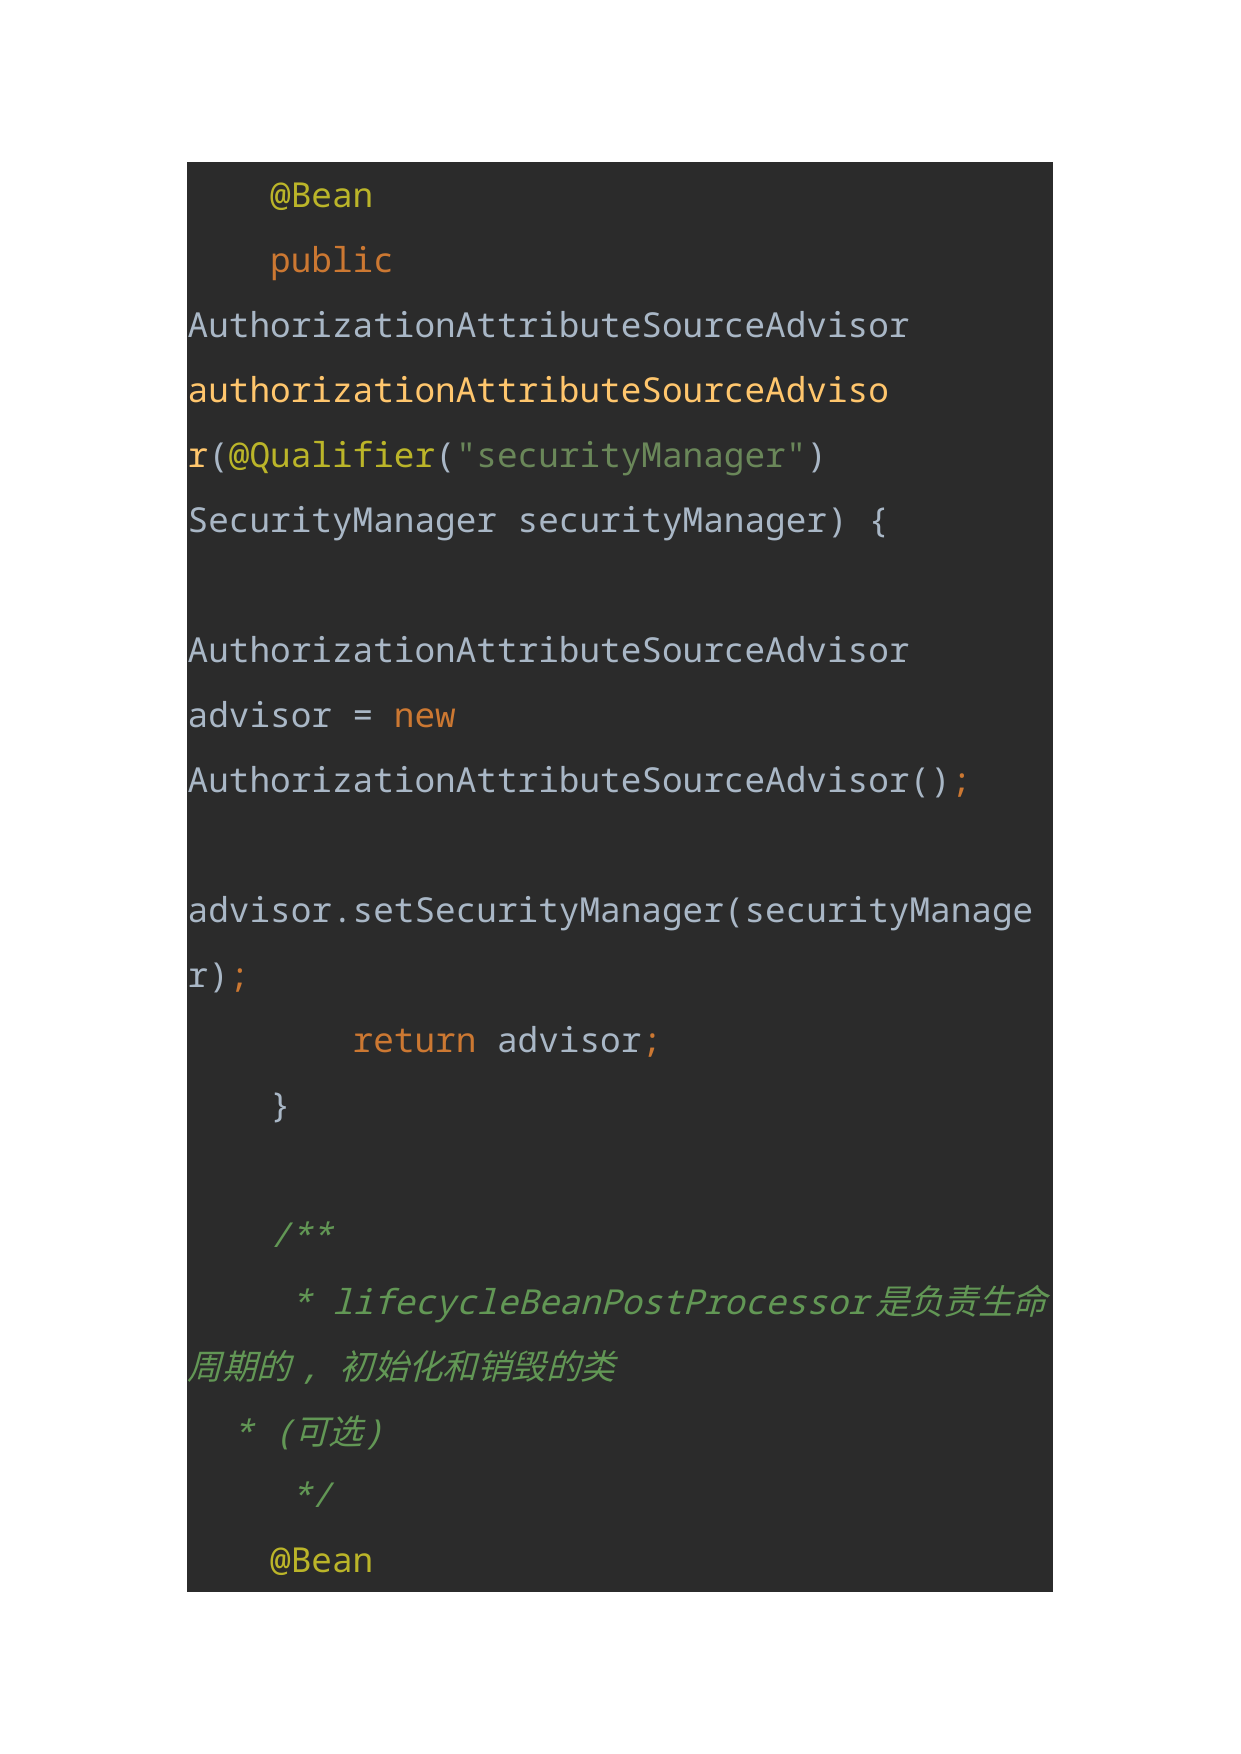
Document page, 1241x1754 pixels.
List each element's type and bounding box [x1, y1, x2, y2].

text [187, 162, 1053, 1592]
